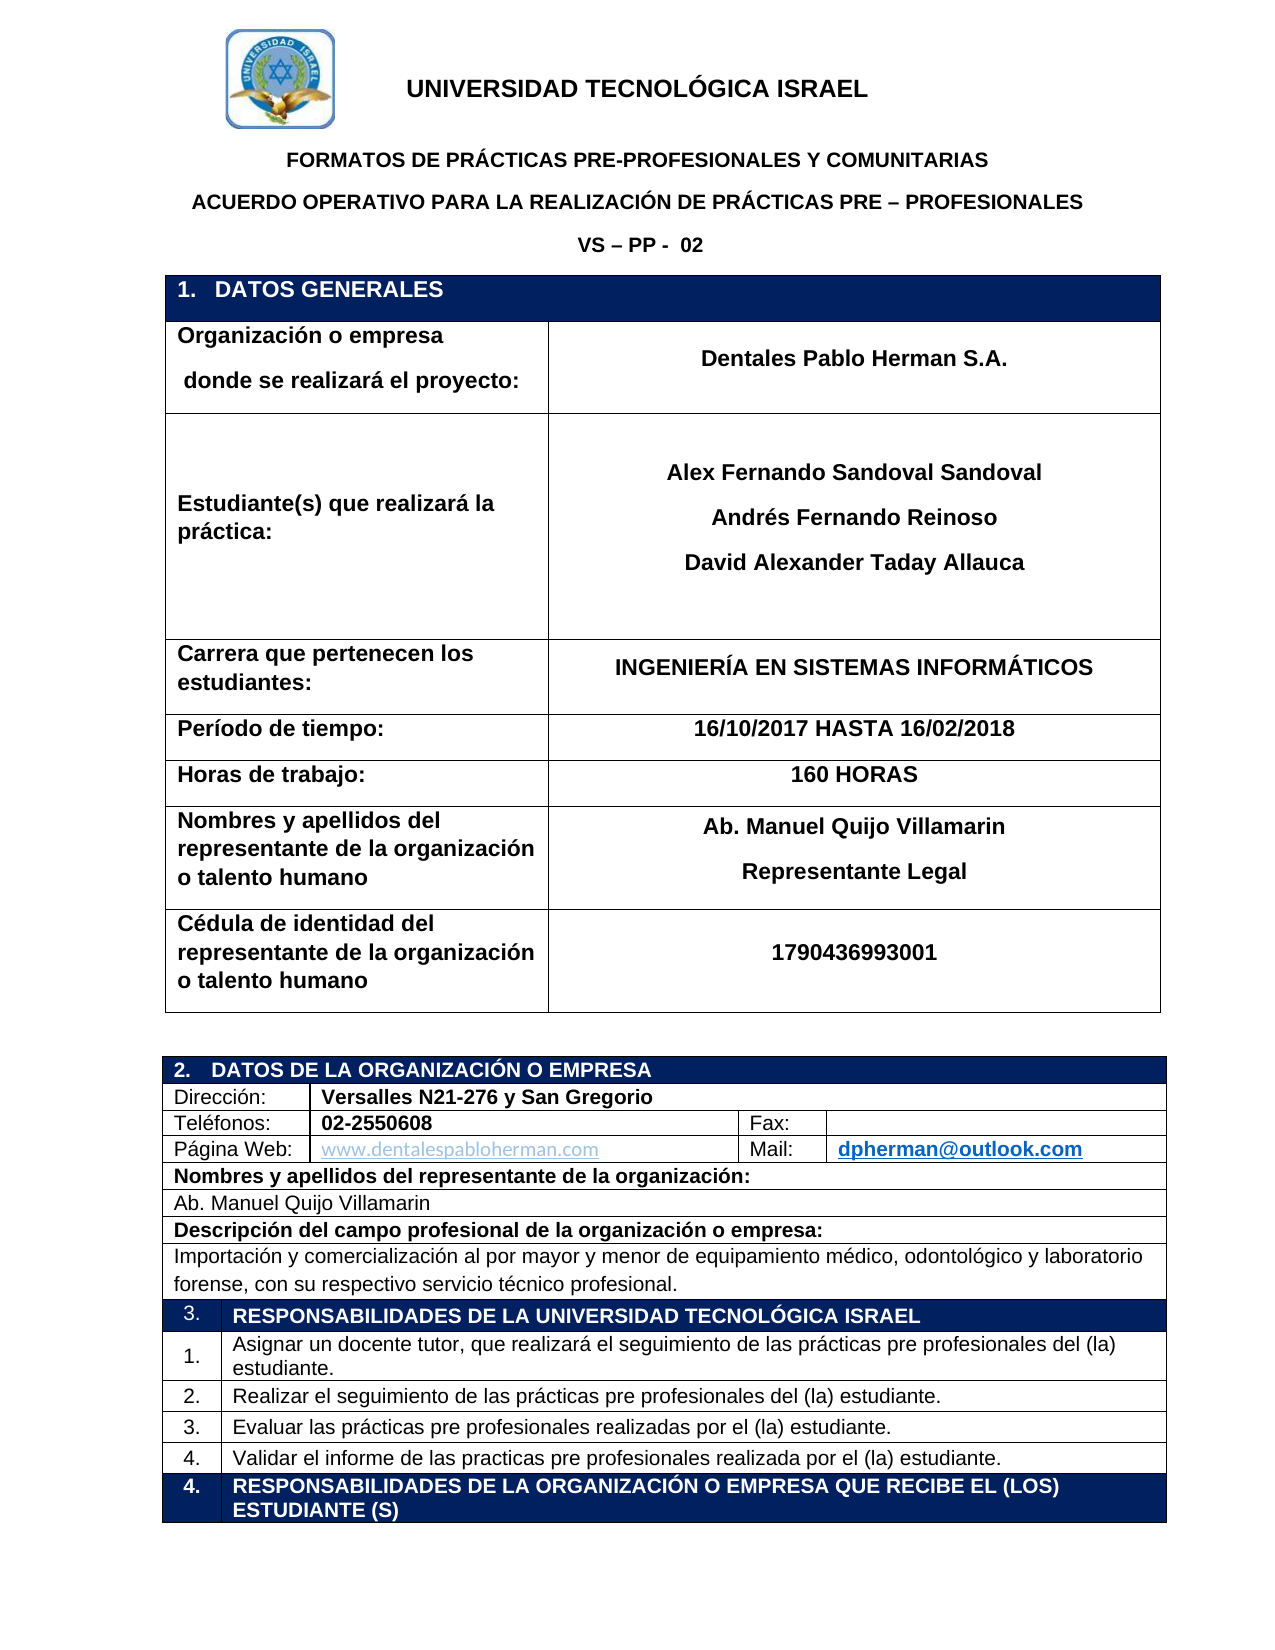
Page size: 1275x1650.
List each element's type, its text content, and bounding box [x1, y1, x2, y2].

table_cell 4. [163, 1443, 221, 1473]
table_cell Ab. Manuel Quijo Villamarin [163, 1190, 1166, 1216]
table_cell Realizar el seguimiento de las prácticas pre profesionales del (la) estudiante. [222, 1381, 1166, 1411]
table_cell RESPONSABILIDADES DE LA UNIVERSIDAD TECNOLÓGICA ISRAEL [222, 1300, 1166, 1331]
text ACUERDO OPERATIVO PARA LA REALIZACIÓN DE PRÁCTICAS PRE – PROFESIONALES [177, 190, 1098, 214]
table_cell Página Web: [163, 1136, 309, 1162]
table_cell Importación y comercialización al por mayor y menor de equipamiento médico, odontológico y laboratorio forense, con su respectivo servicio técnico profesional. [163, 1244, 1166, 1299]
text FORMATOS DE PRÁCTICAS PRE-PROFESIONALES Y COMUNITARIAS [177, 148, 1098, 172]
table_cell 3. [163, 1412, 221, 1442]
picture [225, 29, 335, 129]
table_cell Organización o empresa donde se realizará el proyecto: [166, 322, 548, 412]
table_cell RESPONSABILIDADES DE LA ORGANIZACIÓN O EMPRESA QUE RECIBE EL (LOS) ESTUDIANTE (S) [222, 1474, 1166, 1522]
table_cell Alex Fernando Sandoval Sandoval Andrés Fernando Reinoso David Alexander Taday Allauca [549, 414, 1160, 639]
table_cell Cédula de identidad del representante de la organización o talento humano [166, 910, 548, 1012]
table_cell Ab. Manuel Quijo Villamarin Representante Legal [549, 807, 1160, 909]
table_cell Mail: [739, 1136, 826, 1162]
table_cell Horas de trabajo: [166, 761, 548, 806]
table_cell Evaluar las prácticas pre profesionales realizadas por el (la) estudiante. [222, 1412, 1166, 1442]
table_cell 4. [163, 1474, 221, 1522]
table_cell Validar el informe de las practicas pre profesionales realizada por el (la) estudiante. [222, 1443, 1166, 1473]
table_header DATOS DE LA ORGANIZACIÓN O EMPRESA [163, 1057, 1166, 1083]
table_cell 1790436993001 [549, 910, 1160, 1012]
table_cell 1. [163, 1332, 221, 1379]
text VS – PP - 02 [177, 233, 1098, 257]
table_cell 3. [163, 1300, 221, 1331]
table_cell 16/10/2017 HASTA 16/02/2018 [549, 715, 1160, 760]
table_header DATOS GENERALES [166, 276, 1160, 321]
table_cell INGENIERÍA EN SISTEMAS INFORMÁTICOS [549, 640, 1160, 714]
table_cell 160 HORAS [549, 761, 1160, 806]
table_cell Fax: [739, 1111, 826, 1135]
table_cell 02-2550608 [311, 1111, 738, 1135]
table_cell Descripción del campo profesional de la organización o empresa: [163, 1217, 1166, 1243]
table_cell Nombres y apellidos del representante de la organización: [163, 1163, 1166, 1189]
table_cell Teléfonos: [163, 1111, 309, 1135]
table_cell [827, 1111, 1166, 1135]
table_cell Carrera que pertenecen los estudiantes: [166, 640, 548, 714]
table_cell Dentales Pablo Herman S.A. [549, 322, 1160, 412]
table_cell 2. [163, 1381, 221, 1411]
table_cell Dirección: [163, 1084, 309, 1110]
table_cell Período de tiempo: [166, 715, 548, 760]
table_cell Asignar un docente tutor, que realizará el seguimiento de las prácticas pre profesionales del (la) estudiante. [222, 1332, 1166, 1379]
table_cell Estudiante(s) que realizará la práctica: [166, 414, 548, 639]
table_cell www.dentalespabloherman.com [311, 1136, 738, 1162]
table_cell Versalles N21-276 y San Gregorio [311, 1084, 1166, 1110]
table_cell dpherman@outlook.com [827, 1136, 1166, 1162]
table_cell Nombres y apellidos del representante de la organización o talento humano [166, 807, 548, 909]
